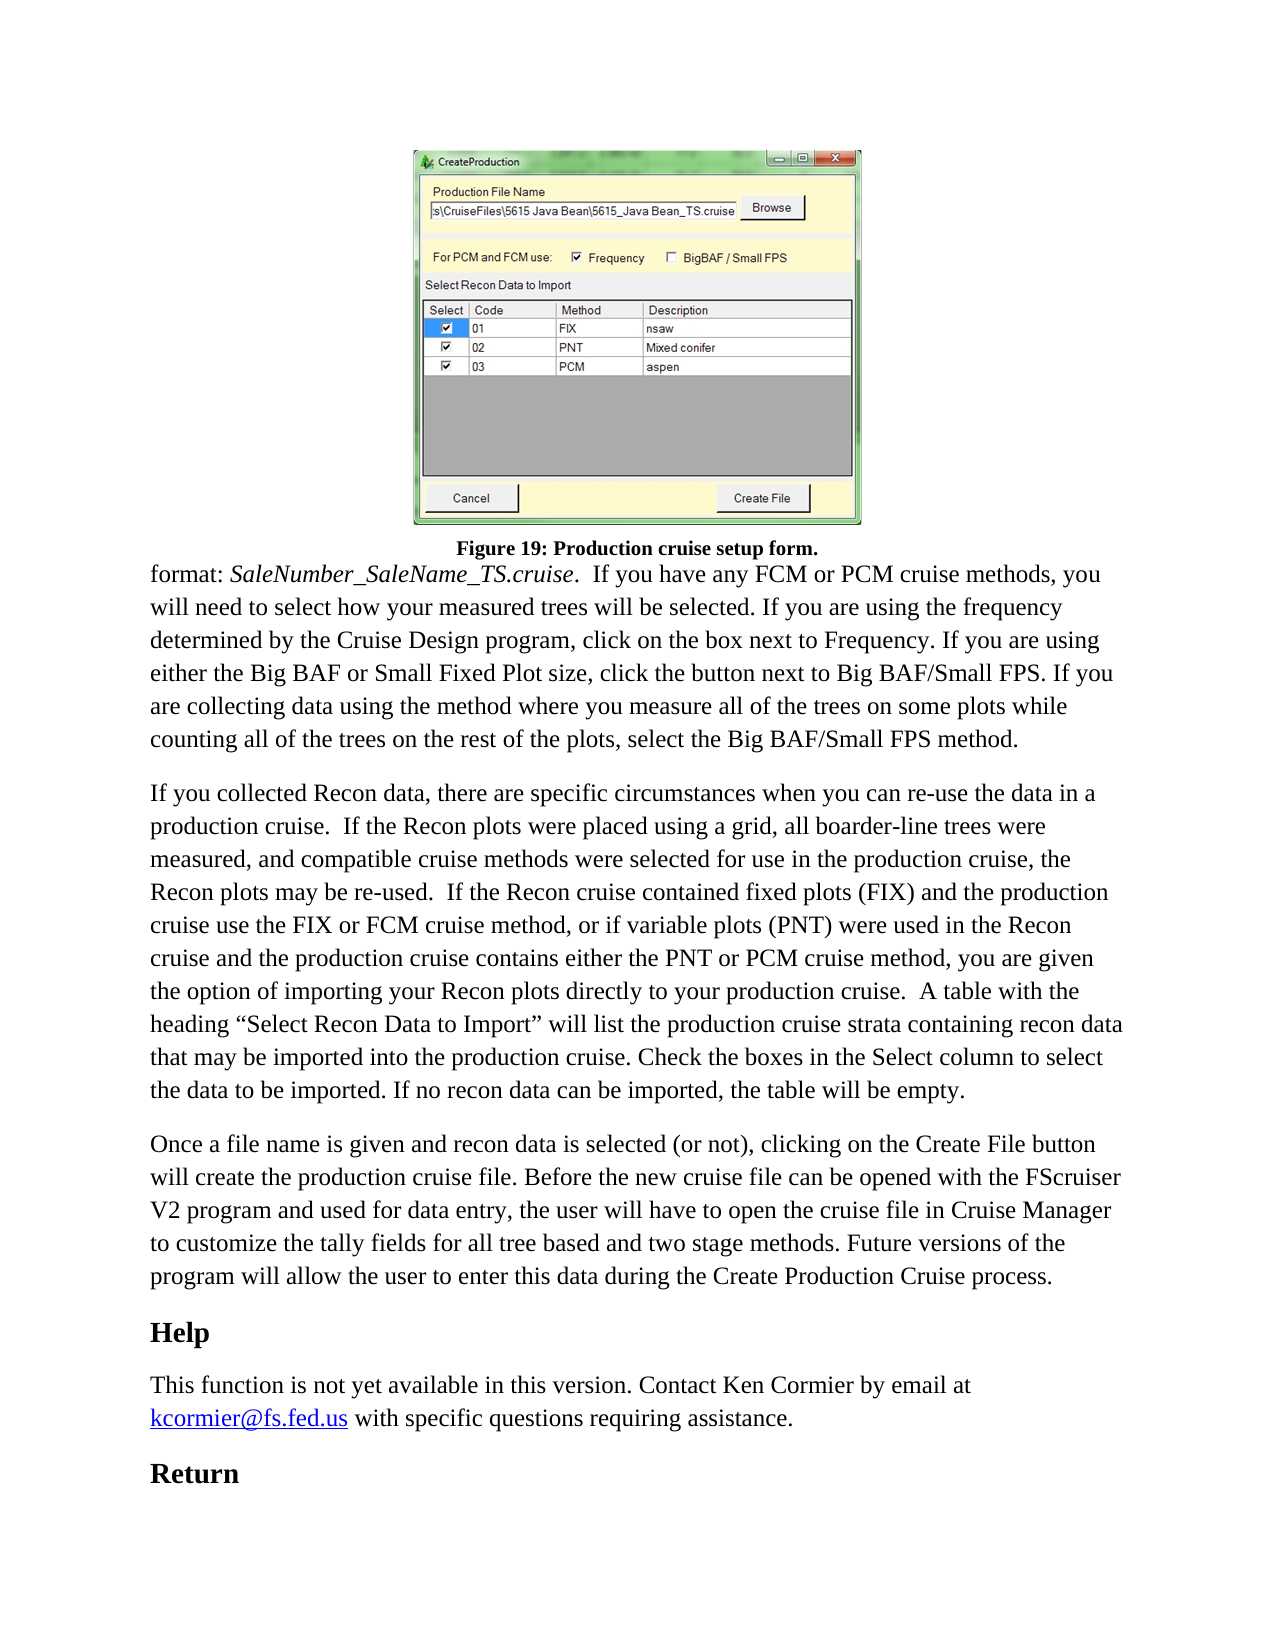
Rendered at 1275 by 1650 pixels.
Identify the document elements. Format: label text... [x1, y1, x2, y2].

text If you collected Recon data, there are specific circumstances when you can re-use the data in a production cruise. If the Recon plots were placed using a grid, all boarder-line trees were measured, and compatible cruise methods were selected for use in the production cruise, the Recon plots may be re-used. If the Recon cruise contained fixed plots (FIX) and the production cruise use the FIX or FCM cruise method, or if variable plots (PNT) were used in the Recon cruise and the production cruise contains either the PNT or PCM cruise method, you are given the option of importing your Recon plots directly to your production cruise. A table with the heading “Select Recon Data to Import” will list the production cruise strata containing recon data that may be imported into the production cruise. Check the boxes in the Select column to select the data to be imported. If no recon data can be imported, the table will be empty. [150, 778, 1125, 1104]
subtitle Return [150, 1457, 1125, 1490]
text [150, 150, 1125, 753]
subtitle Help [150, 1315, 1125, 1349]
text Once a file name is given and recon data is selected (or not), clicking on the Create File button will create the production cruise file. Before the new cruise file can be opened with the FScruiser V2 program and used for data entry, the user will have to open the cruise file in Cruise Manager to customize the tally fields for all tree based and two stage methods. Future versions of the program will allow the user to enter this data during the Create Production Cruise process. [150, 1129, 1125, 1290]
picture [413, 150, 862, 525]
text This function is not yet available in this version. Contact Ken Cormier by email at kcormier@fs.fed.us with specific questions requiring assistance. [150, 1370, 1125, 1431]
